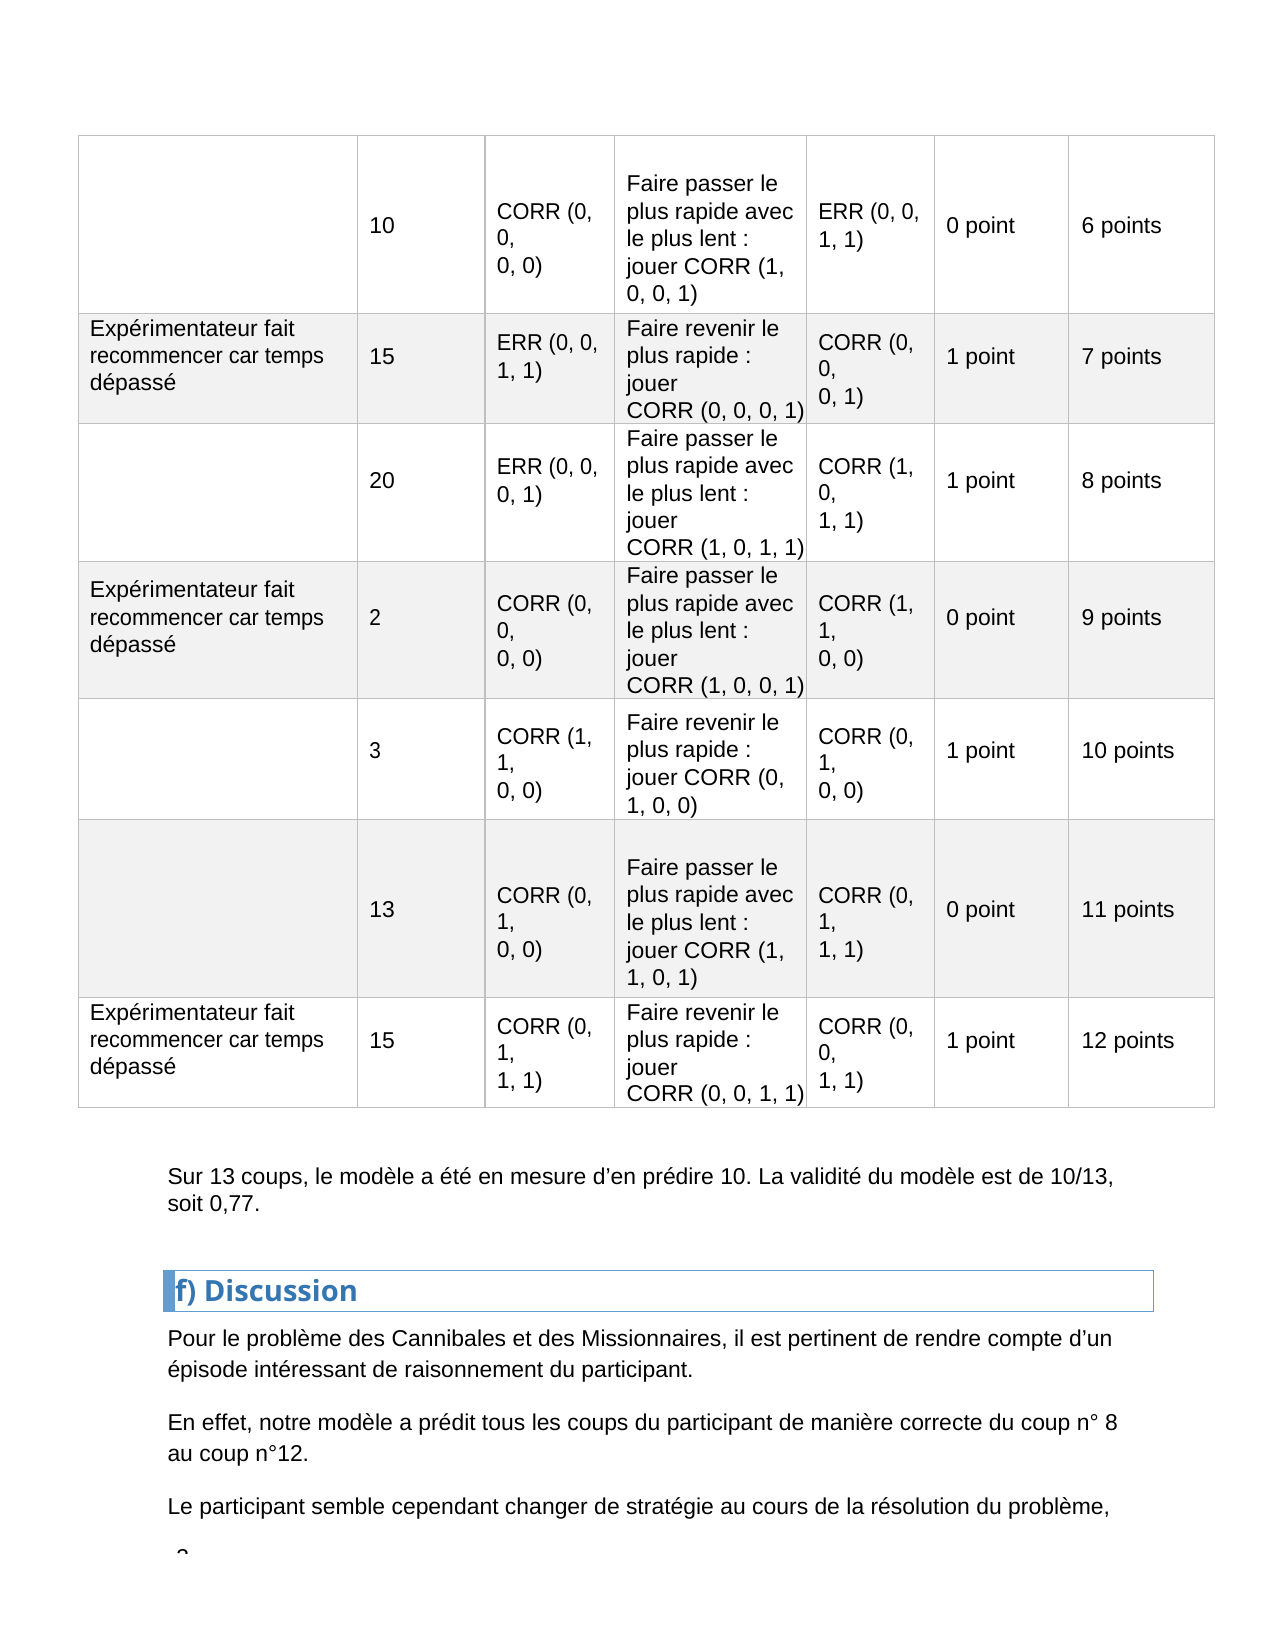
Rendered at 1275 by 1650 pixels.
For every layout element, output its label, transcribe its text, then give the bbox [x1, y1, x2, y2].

table_cell 1 point [935, 424, 1068, 561]
table_cell Expérimentateur fait recommencer car temps dépassé [79, 998, 357, 1107]
table_cell CORR (1, 1, 0, 0) [807, 562, 934, 698]
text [167, 1493, 1132, 1519]
table_cell CORR (0, 1, 0, 0) [807, 699, 934, 819]
table_cell CORR (0, 0, 0, 1) [807, 314, 934, 423]
table_cell 13 [358, 820, 484, 997]
table_cell 1 point [935, 314, 1068, 423]
text Sur 13 coups, le modèle a été en mesure d’en prédire 10. La validité du modèle est de 10/13, soit 0,77. [167, 1163, 1116, 1216]
table_header Faire passer le plus rapide avec le plus lent : jouer CORR (1, 0, 0, 1) [615, 136, 806, 313]
table_header ERR (0, 0, 1, 1) [807, 136, 934, 313]
table_cell Expérimentateur fait recommencer car temps dépassé [79, 562, 357, 698]
table_cell Faire passer le plus rapide avec le plus lent : jouer CORR (1, 0, 0, 1) [615, 562, 806, 698]
table_cell 15 [358, 314, 484, 423]
table_cell Faire passer le plus rapide avec le plus lent : jouer CORR (1, 1, 0, 1) [615, 820, 806, 997]
table_cell ERR (0, 0, 1, 1) [486, 314, 614, 423]
table_cell [79, 699, 357, 819]
table_cell Faire revenir le plus rapide : jouer CORR (0, 1, 0, 0) [615, 699, 806, 819]
table_cell CORR (0, 1, 1, 1) [807, 820, 934, 997]
table_header CORR (0, 0, 0, 0) [486, 136, 614, 313]
table_cell ERR (0, 0, 0, 1) [486, 424, 614, 561]
table_cell 2 [358, 562, 484, 698]
text En effet, notre modèle a prédit tous les coups du participant de manière correcte du coup n° 8 au coup n°12. [167, 1408, 1120, 1467]
table_header [79, 136, 357, 313]
table_cell Expérimentateur fait recommencer car temps dépassé [79, 314, 357, 423]
table_cell 1 point [935, 998, 1068, 1107]
table_cell CORR (1, 1, 0, 0) [486, 699, 614, 819]
table_cell 20 [358, 424, 484, 561]
table_cell 1 point [935, 699, 1068, 819]
table_cell 11 points [1069, 820, 1214, 997]
table_header 6 points [1069, 136, 1214, 313]
table_cell Faire revenir le plus rapide : jouer CORR (0, 0, 0, 1) [615, 314, 806, 423]
table_cell Faire passer le plus rapide avec le plus lent : jouer CORR (1, 0, 1, 1) [615, 424, 806, 561]
table_cell 10 points [1069, 699, 1214, 819]
table_cell CORR (0, 0, 0, 0) [486, 562, 614, 698]
table_cell 0 point [935, 820, 1068, 997]
table_cell Faire revenir le plus rapide : jouer CORR (0, 0, 1, 1) [615, 998, 806, 1107]
table_cell 3 [358, 699, 484, 819]
table_cell CORR (0, 0, 1, 1) [807, 998, 934, 1107]
table_header 0 point [935, 136, 1068, 313]
table_cell CORR (1, 0, 1, 1) [807, 424, 934, 561]
table_cell CORR (0, 1, 1, 1) [486, 998, 614, 1107]
table_cell [79, 820, 357, 997]
table_cell 0 point [935, 562, 1068, 698]
table_cell 9 points [1069, 562, 1214, 698]
table_cell CORR (0, 1, 0, 0) [486, 820, 614, 997]
text Pour le problème des Cannibales et des Missionnaires, il est pertinent de rendre compte d’un épisode intéressant de raisonnement du participant. [167, 1262, 1114, 1382]
table_cell [79, 424, 357, 561]
table_cell 7 points [1069, 314, 1214, 423]
table_cell 15 [358, 998, 484, 1107]
table_cell 12 points [1069, 998, 1214, 1107]
table_cell 8 points [1069, 424, 1214, 561]
table_header 10 [358, 136, 484, 313]
